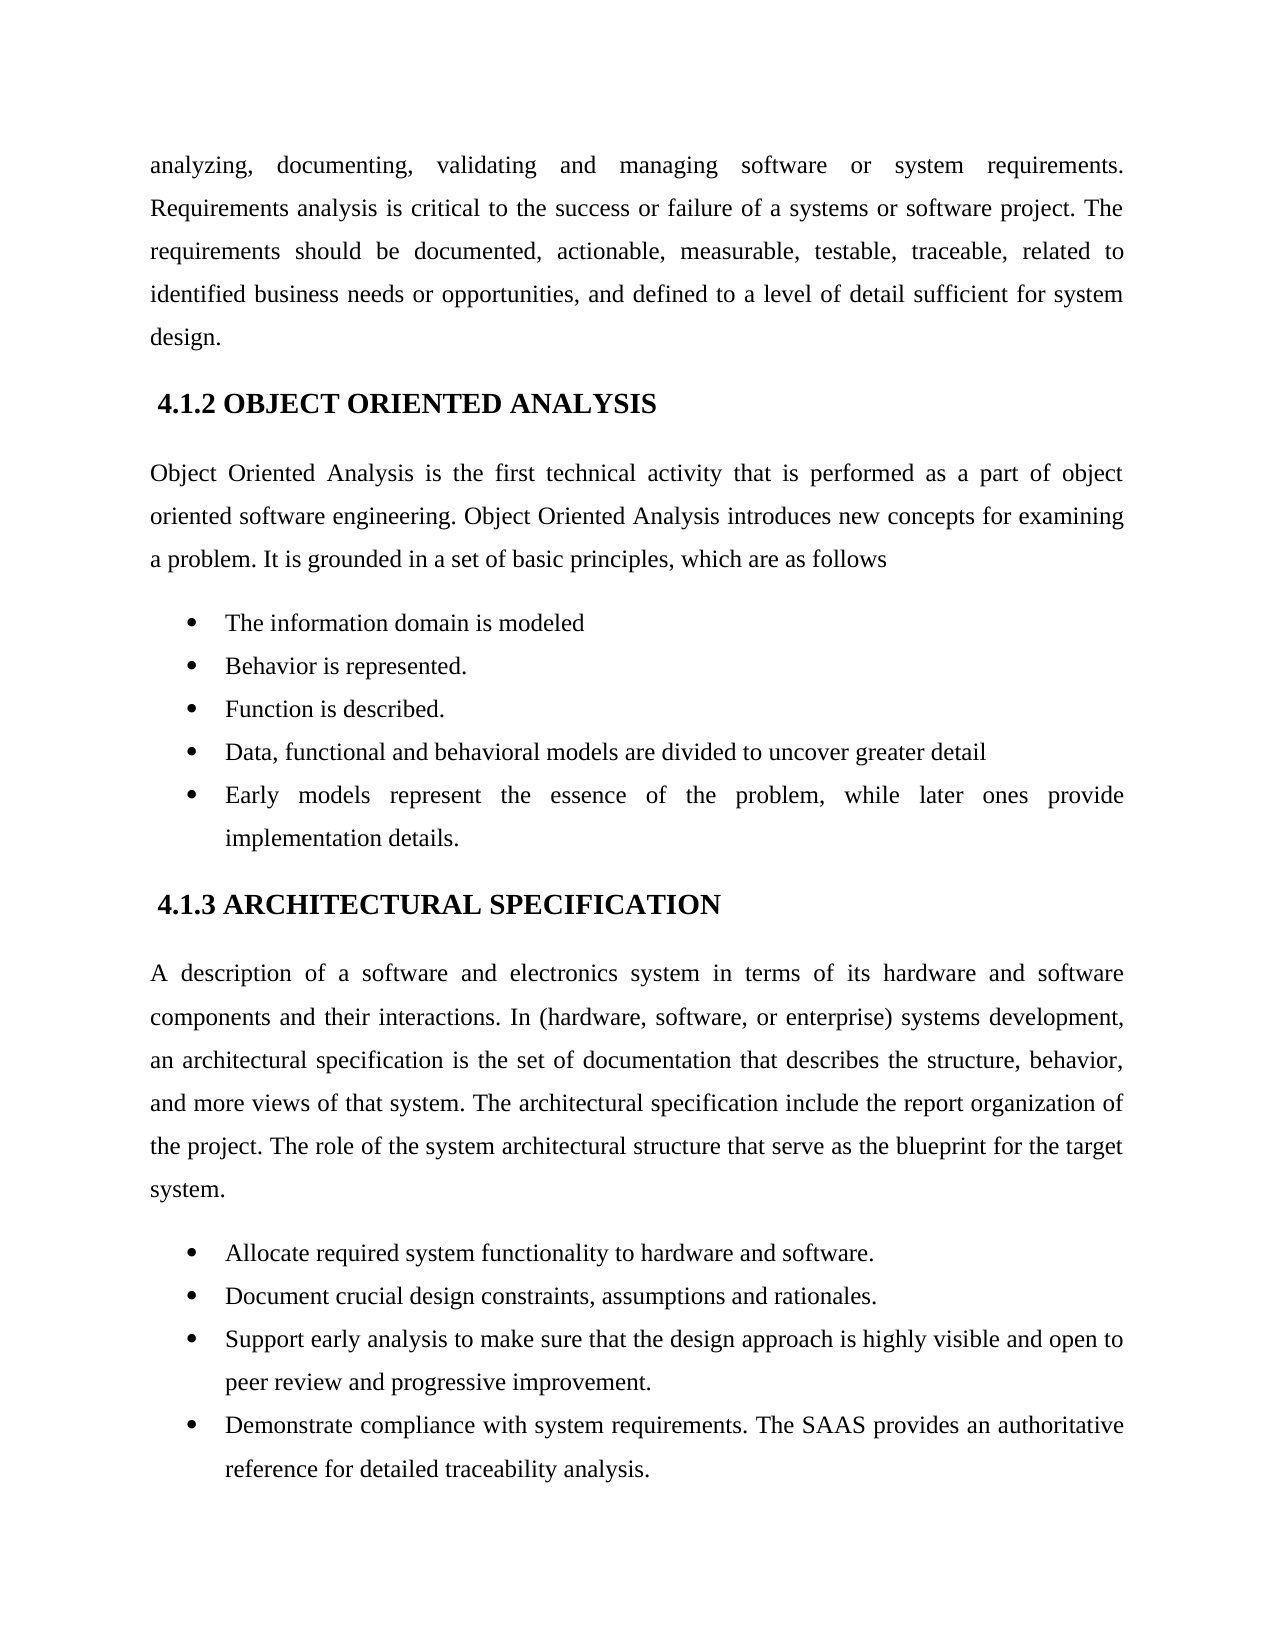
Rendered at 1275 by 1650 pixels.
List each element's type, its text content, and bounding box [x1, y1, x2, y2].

list Data, functional and behavioral models are divided to uncover greater detail [187, 737, 1125, 766]
text 4.1.2 OBJECT ORIENTED ANALYSIS [150, 386, 1125, 420]
text Object Oriented Analysis is the first technical activity that is performed as a part of object oriented software engineering. Object Oriented Analysis introduces new concepts for examining a problem. It is grounded in a set of basic principles, which are as follows [150, 458, 1125, 573]
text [150, 150, 1125, 351]
list Document crucial design constraints, assumptions and rationales. [187, 1281, 1125, 1310]
list Support early analysis to make sure that the design approach is highly visible and open to peer review and progressive improvement. [187, 1324, 1125, 1396]
text A description of a software and electronics system in terms of its hardware and software components and their interactions. In (hardware, software, or enterprise) systems development, an architectural specification is the set of documentation that describes the structure, behavior, and more views of that system. The architectural specification include the report organization of the project. The role of the system architectural structure that serve as the blueprint for the target system. [150, 958, 1125, 1203]
text 4.1.3 ARCHITECTURAL SPECIFICATION [150, 887, 1125, 921]
list Early models represent the essence of the problem, while later ones provide implementation details. [187, 780, 1125, 852]
list Allocate required system functionality to hardware and software. [187, 1238, 1125, 1267]
list Function is described. [187, 694, 1125, 723]
list The information domain is modeled [187, 608, 1125, 637]
list Behavior is represented. [187, 651, 1125, 680]
list Demonstrate compliance with system requirements. The SAAS provides an authoritative reference for detailed traceability analysis. [187, 1411, 1125, 1482]
